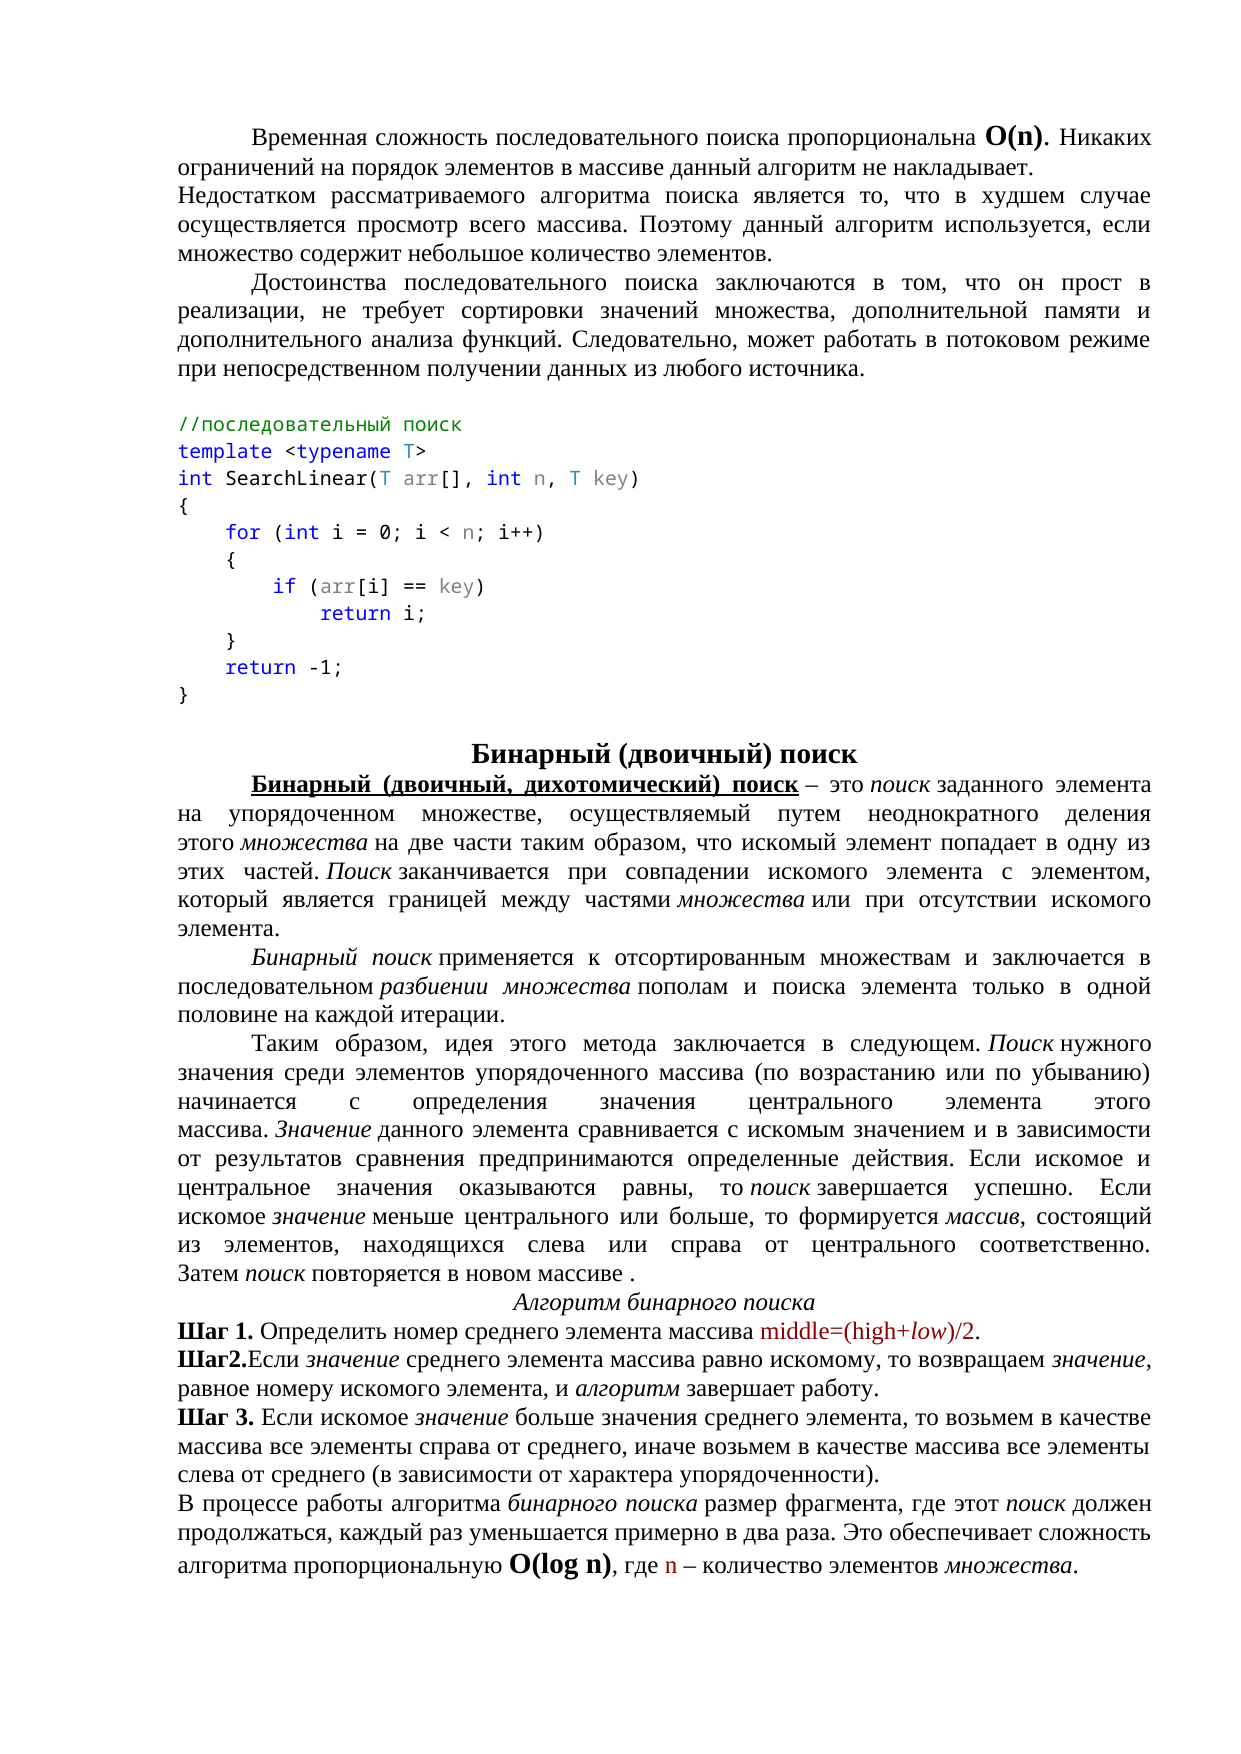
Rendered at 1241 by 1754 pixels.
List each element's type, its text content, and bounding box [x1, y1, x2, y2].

text В процессе работы алгоритма бинарного поиска размер фрагмента, где этот поиск должен продолжаться, каждый раз уменьшается примерно в два раза. Это обеспечивает сложность алгоритма пропорциональную O(log n), где n – количество элементов множества. [612, 1546, 1152, 1579]
text } [177, 626, 1152, 653]
text Достоинства последовательного поиска заключаются в том, что он прост в реализации, не требует сортировки значений множества, дополнительной памяти и дополнительного анализа функций. Следовательно, может работать в потоковом режиме при непосредственном получении данных из любого источника. [177, 267, 1152, 382]
text Алгоритм бинарного поиска [177, 1287, 1152, 1316]
text Недостатком рассматриваемого алгоритма поиска является то, что в худшем случае осуществляется просмотр всего массива. Поэтому данный алгоритм используется, если множество содержит небольшое количество элементов. [177, 180, 1152, 267]
text return -1; [177, 653, 1152, 680]
text return i; [177, 599, 1152, 626]
text for (int i = 0; i < n; i++) [177, 518, 1152, 545]
text int SearchLinear(T arr[], int n, T key) [177, 464, 1152, 491]
text Бинарный (двоичный) поиск [177, 736, 1152, 769]
text { [177, 545, 1152, 572]
text if (arr[i] == key) [177, 572, 1152, 599]
text Шаг2.Если значение среднего элемента массива равно искомому, то возвращаем значение, равное номеру искомого элемента, и алгоритм завершает работу. [177, 1344, 1152, 1402]
text Бинарный поиск применяется к отсортированным множествам и заключается в последовательном разбиении множества пополам и поиска элемента только в одной половине на каждой итерации. [177, 942, 1152, 1028]
text Шаг 3. Если искомое значение больше значения среднего элемента, то возьмем в качестве массива все элементы справа от среднего, иначе возьмем в качестве массива все элементы слева от среднего (в зависимости от характера упорядоченности). [177, 1402, 1152, 1488]
text Таким образом, идея этого метода заключается в следующем. Поиск нужного значения среди элементов упорядоченного массива (по возрастанию или по убыванию) начинается с определения значения центрального элемента этого массива. Значение данного элемента сравнивается с искомым значением и в зависимости от результатов сравнения предпринимаются определенные действия. Если искомое и центральное значения оказываются равны, то поиск завершается успешно. Если искомое значение меньше центрального или больше, то формируется массив, состоящий из элементов, находящихся слева или справа от центрального соответственно. Затем поиск повторяется в новом массиве . [177, 1028, 1152, 1287]
text } [177, 680, 1152, 707]
text //последовательный поиск [177, 410, 1152, 437]
text { [177, 491, 1152, 518]
text Бинарный (двоичный, дихотомический) поиск – это поиск заданного элемента на упорядоченном множестве, осуществляемый путем неоднократного деления этого множества на две части таким образом, что искомый элемент попадает в одну из этих частей. Поиск заканчивается при совпадении искомого элемента с элементом, который является границей между частями множества или при отсутствии искомого элемента. [177, 769, 1152, 942]
text Шаг 1. Определить номер среднего элемента массива middle=(high+low)/2. [177, 1316, 1152, 1344]
text template <typename T> [177, 437, 1152, 464]
text Временная сложность последовательного поиска пропорциональна O(n). Никаких ограничений на порядок элементов в массиве данный алгоритм не накладывает. [177, 118, 1152, 180]
